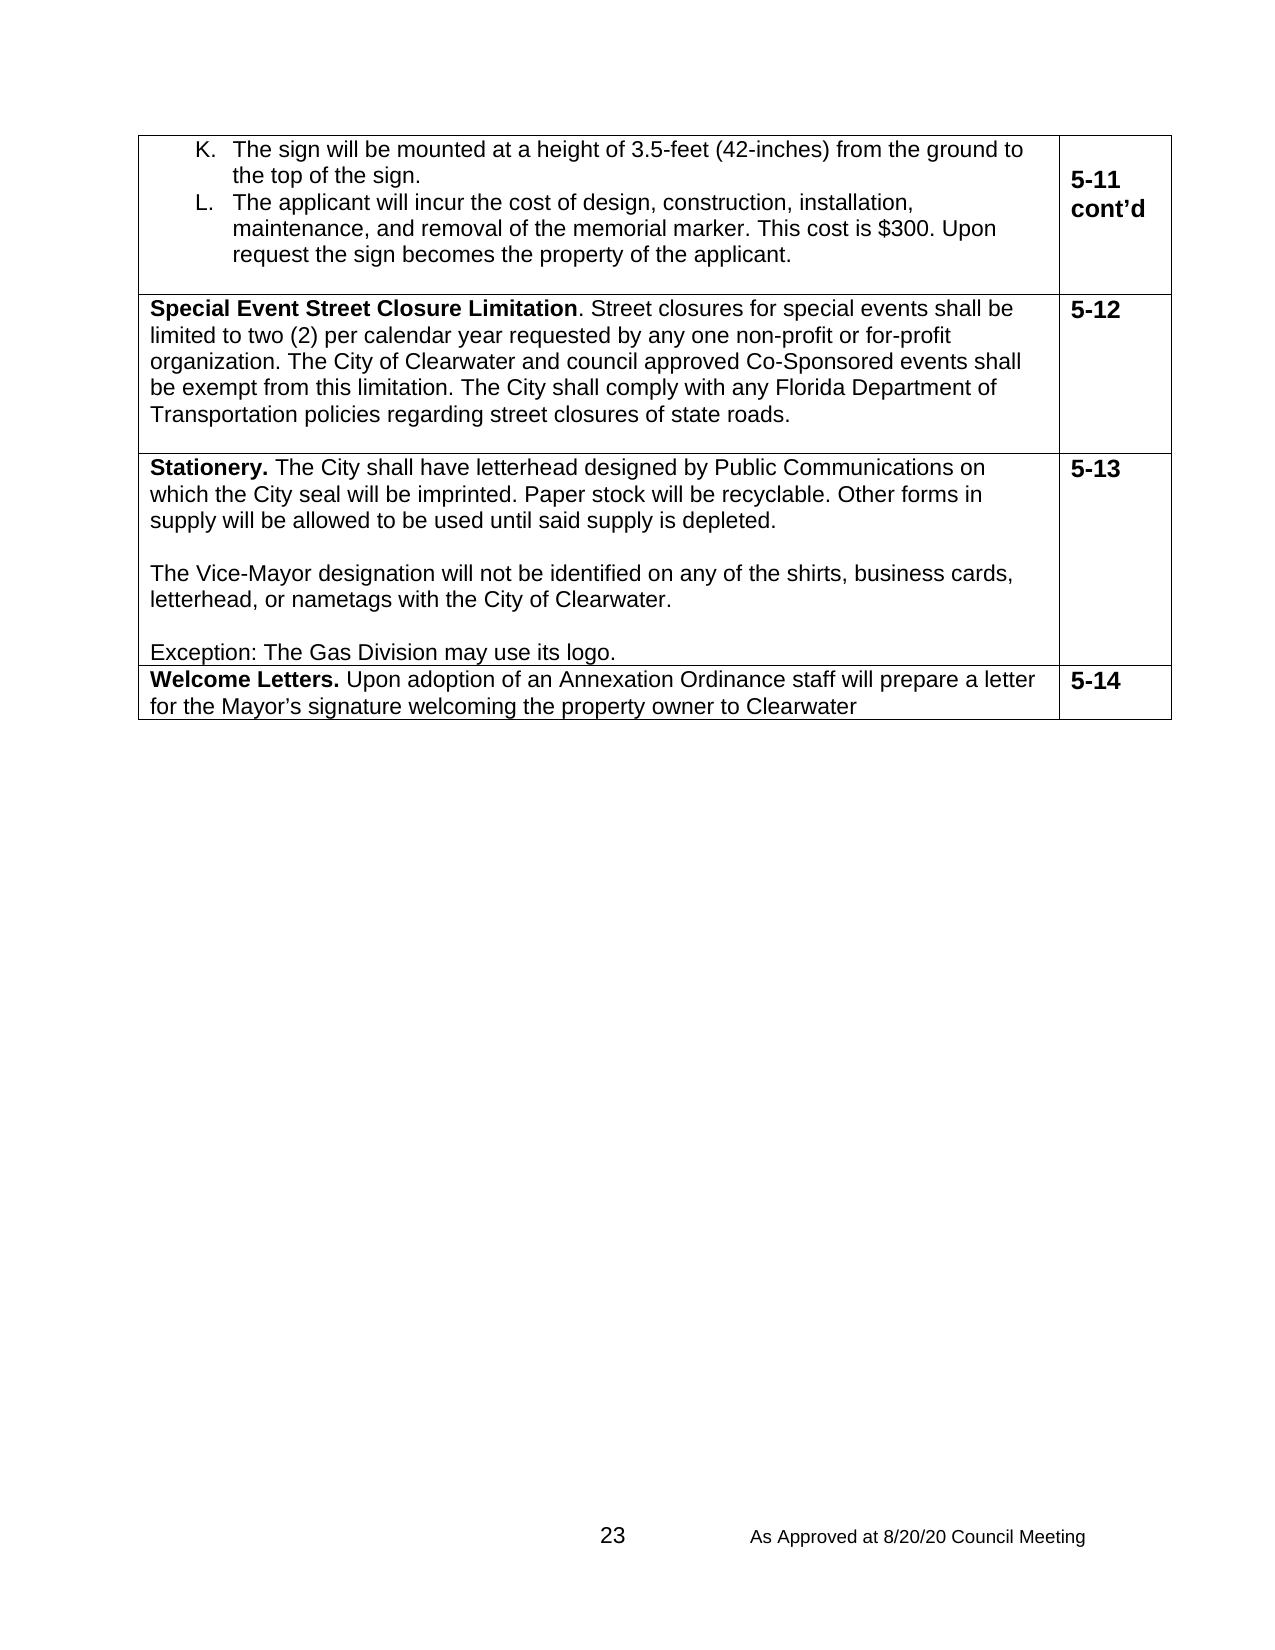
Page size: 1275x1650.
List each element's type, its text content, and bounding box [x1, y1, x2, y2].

table_cell Stationery. The City shall have letterhead designed by Public Communications on which the City seal will be imprinted. Paper stock will be recyclable. Other forms in supply will be allowed to be used until said supply is depleted. The Vice-Mayor designation will not be identified on any of the shirts, business cards, letterhead, or nametags with the City of Clearwater. Exception: The Gas Division may use its logo. [139, 454, 1059, 665]
table_cell 5-14 [1060, 666, 1171, 719]
table_cell Special Event Street Closure Limitation. Street closures for special events shall be limited to two (2) per calendar year requested by any one non-profit or for-profit organization. The City of Clearwater and council approved Co-Sponsored events shall be exempt from this limitation. The City shall comply with any Florida Department of Transportation policies regarding street closures of state roads. [139, 295, 1059, 453]
table_cell 5-13 [1060, 454, 1171, 665]
table_cell 5-11 5-11 cont’d [1060, 136, 1171, 294]
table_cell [139, 136, 1059, 294]
table_cell 5-12 [1060, 295, 1171, 453]
table_cell Welcome Letters. Upon adoption of an Annexation Ordinance staff will prepare a letter for the Mayor’s signature welcoming the property owner to Clearwater [139, 666, 1059, 719]
